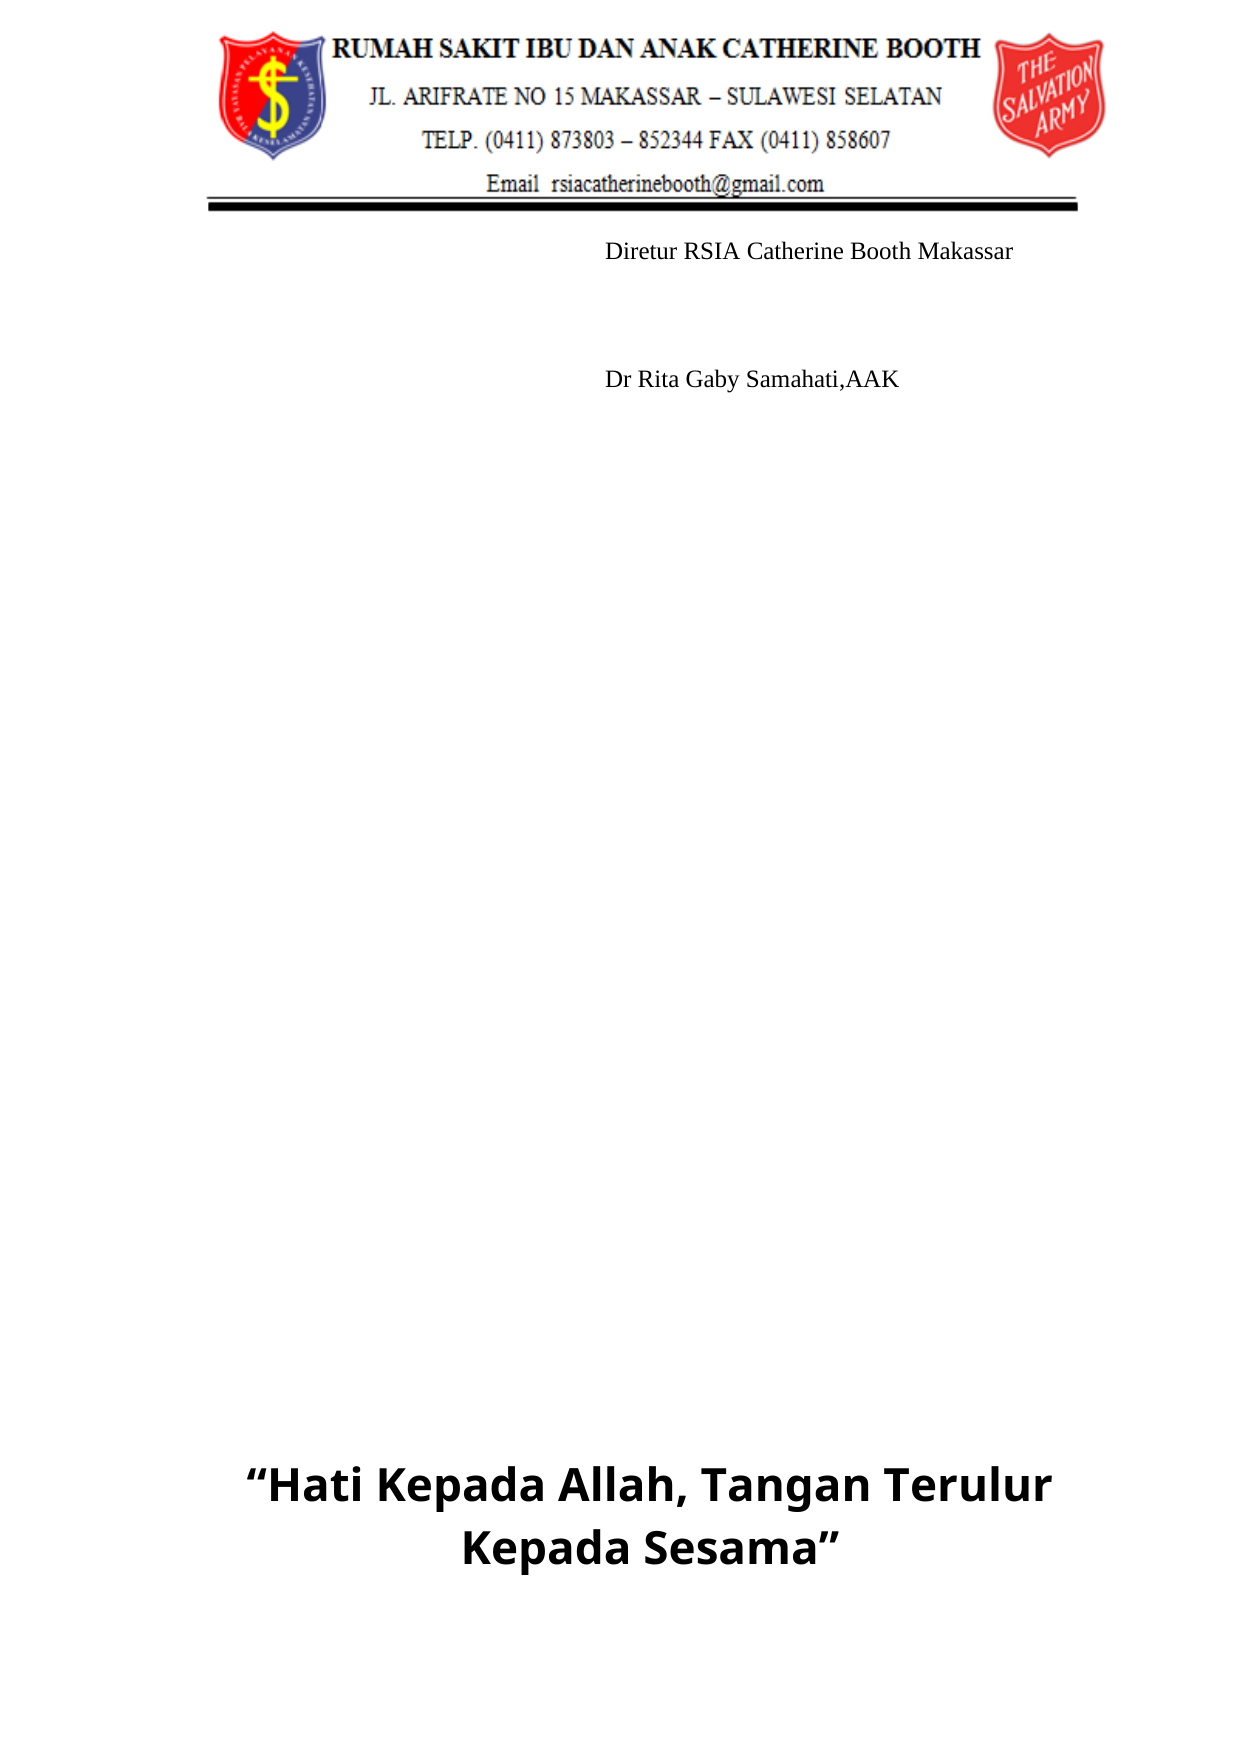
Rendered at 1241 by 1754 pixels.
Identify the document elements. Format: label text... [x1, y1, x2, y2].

picture [190, 18, 1109, 227]
text Dr Rita Gaby Samahati,AAK [531, 364, 1063, 393]
text Diretur RSIA Catherine Booth Makassar [605, 236, 1063, 265]
